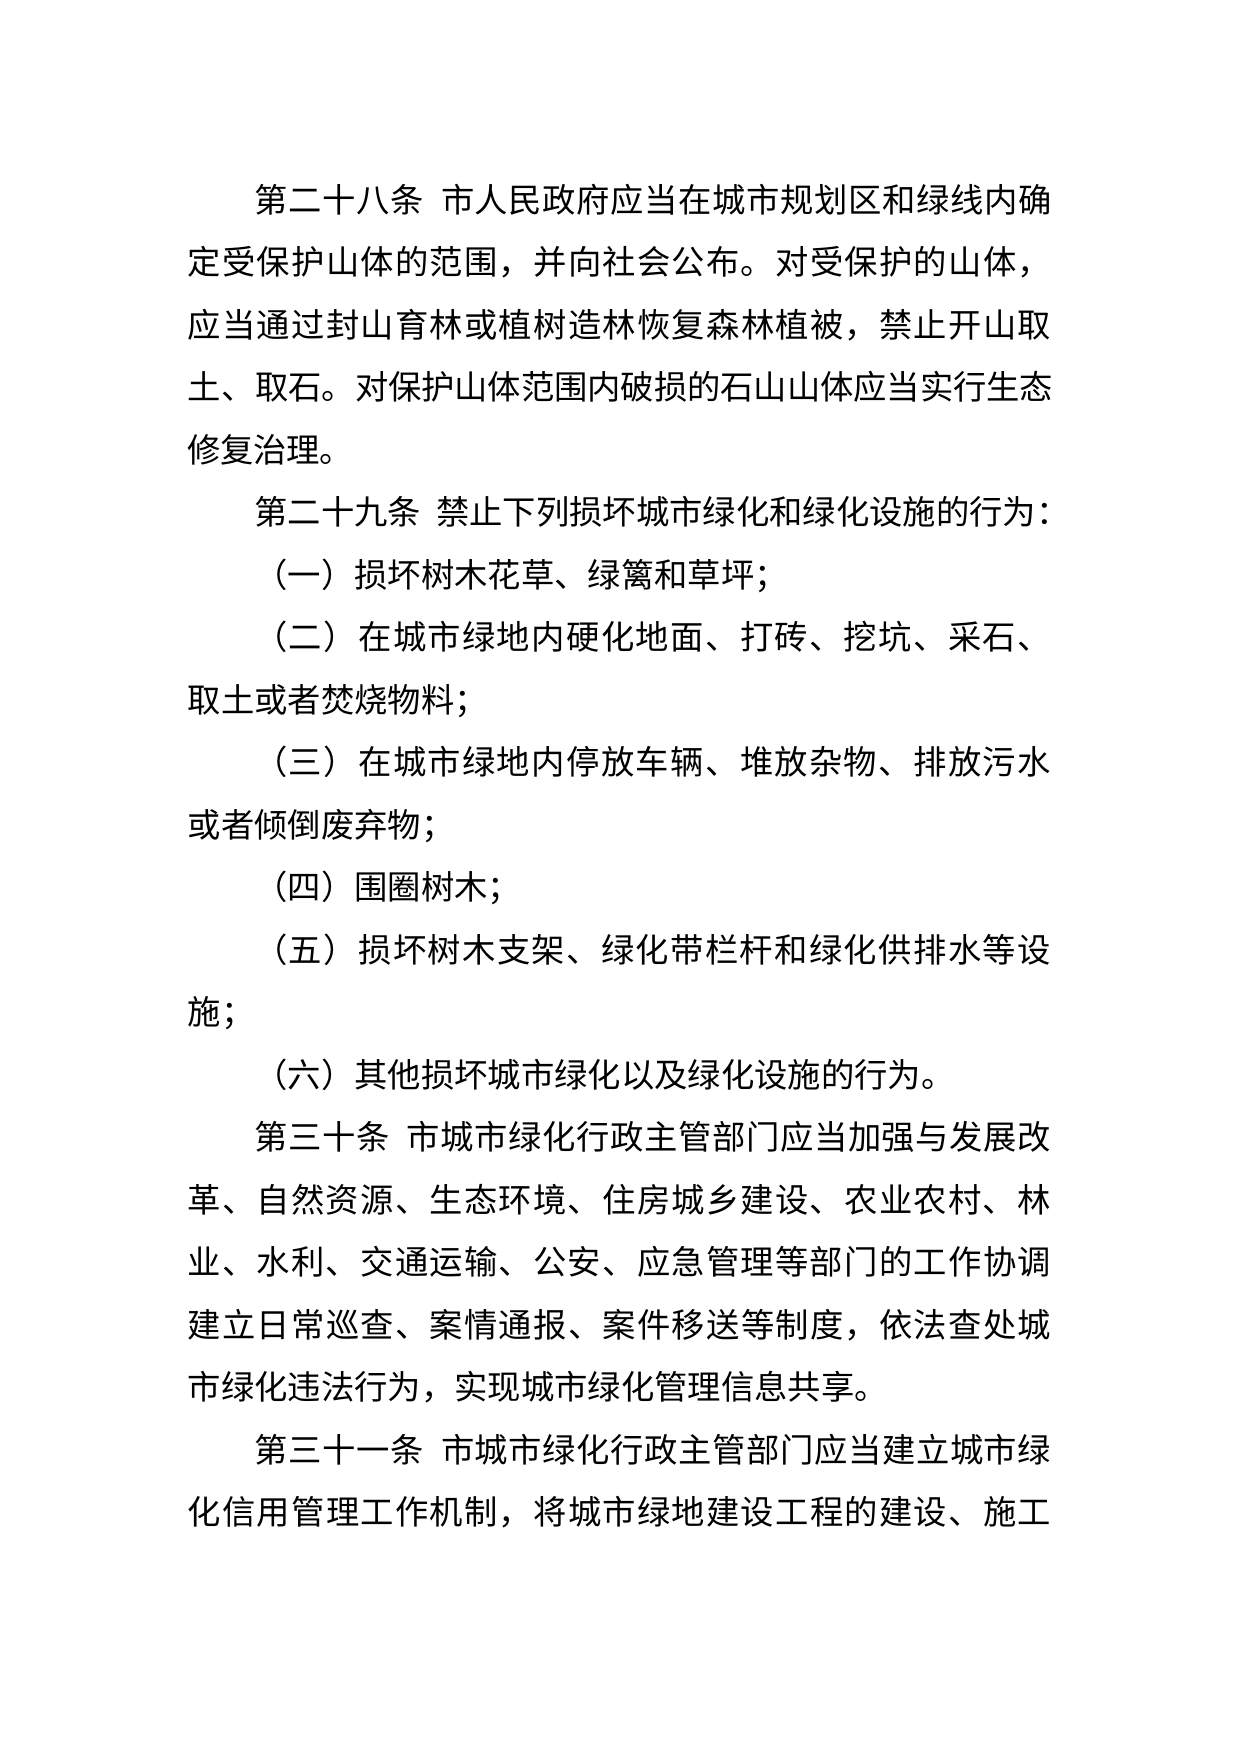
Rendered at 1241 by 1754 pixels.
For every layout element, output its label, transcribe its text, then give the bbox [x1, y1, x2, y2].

text （五）损坏树木支架、绿化带栏杆和绿化供排水等设施； [187, 912, 1053, 1037]
text （一）损坏树木花草、绿篱和草坪； [187, 537, 1053, 599]
text （四）围圈树木； [187, 849, 1053, 912]
text （三）在城市绿地内停放车辆、堆放杂物、排放污水或者倾倒废弃物； [187, 724, 1053, 849]
text 第二十九条 禁止下列损坏城市绿化和绿化设施的行为： [187, 474, 1053, 537]
text 第二十八条 市人民政府应当在城市规划区和绿线内确定受保护山体的范围，并向社会公布。对受保护的山体，应当通过封山育林或植树造林恢复森林植被，禁止开山取土、取石。对保护山体范围内破损的石山山体应当实行生态修复治理。 [187, 162, 1053, 474]
text （二）在城市绿地内硬化地面、打砖、挖坑、采石、取土或者焚烧物料； [187, 599, 1053, 724]
text 第三十条 市城市绿化行政主管部门应当加强与发展改革、自然资源、生态环境、住房城乡建设、农业农村、林业、水利、交通运输、公安、应急管理等部门的工作协调，建立日常巡查、案情通报、案件移送等制度，依法查处城市绿化违法行为，实现城市绿化管理信息共享。 [187, 1099, 1053, 1412]
text （六）其他损坏城市绿化以及绿化设施的行为。 [187, 1037, 1053, 1099]
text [187, 1412, 1053, 1537]
